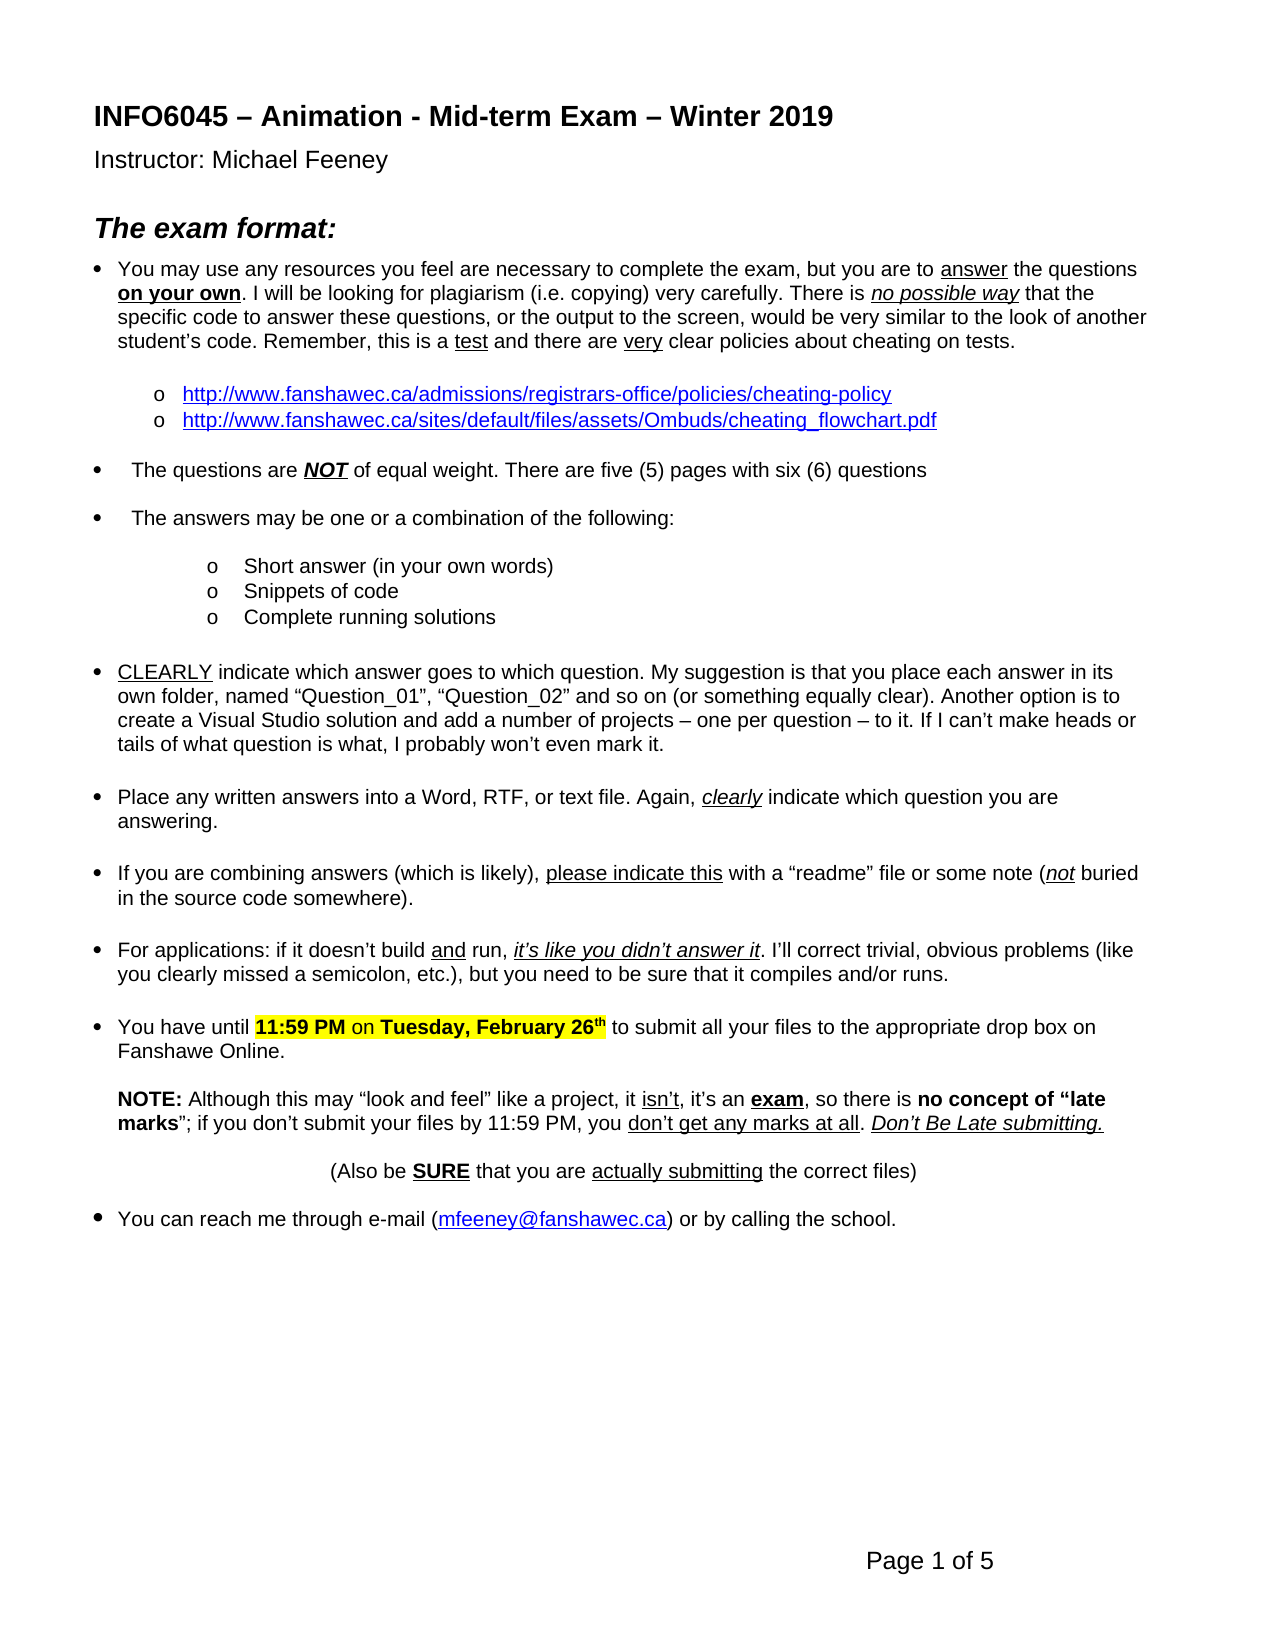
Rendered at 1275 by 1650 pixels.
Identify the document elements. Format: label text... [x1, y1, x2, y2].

list The answers may be one or a combination of the following: [94, 506, 1153, 529]
list http://www.fanshawec.ca/admissions/registrars-office/policies/cheating-policy [153, 382, 1153, 408]
list Snippets of code [206, 579, 1153, 605]
list If you are combining answers (which is likely), please indicate this with a “readme” file or some note (not buried in the source code somewhere). [94, 861, 1153, 938]
list Short answer (in your own words) [206, 553, 1153, 579]
list http://www.fanshawec.ca/sites/default/files/assets/Ombuds/cheating_flowchart.pdf [153, 408, 1153, 433]
text Instructor: Michael Feeney [94, 145, 1153, 174]
list You have until 11:59 PM on Tuesday, February 26th to submit all your files to the appropriate drop box on Fanshawe Online. NOTE: Although this may “look and feel” like a project, it isn’t, it’s an exam, so there is no concept of “late marks”; if you don’t submit your files by 11:59 PM, you don’t get any marks at all. Don’t Be Late submitting. [94, 1015, 1153, 1135]
subtitle The exam format: [94, 211, 1153, 245]
list You can reach me through e-mail (mfeeney@fanshawec.ca) or by calling the school. [94, 1207, 1153, 1232]
list The questions are NOT of equal weight. There are five (5) pages with six (6) questions [94, 457, 1153, 482]
list CLEARLY indicate which answer goes to which question. My suggestion is that you place each answer in its own folder, named “Question_01”, “Question_02” and so on (or something equally clear). Another option is to create a Visual Studio solution and add a number of projects – one per question – to it. If I can’t make heads or tails of what question is what, I probably won’t even mark it. [94, 660, 1153, 784]
list Place any written answers into a Word, RTF, or text file. Again, clearly indicate which question you are answering. [94, 784, 1153, 861]
text (Also be SURE that you are actually submitting the correct files) [94, 1159, 1153, 1183]
list For applications: if it doesn’t build and run, it’s like you didn’t answer it. I’ll correct trivial, obvious problems (like you clearly missed a semicolon, etc.), but you need to be sure that it compiles and/or runs. [94, 938, 1153, 1015]
list Complete running solutions [206, 605, 1153, 660]
subtitle INFO6045 – Animation - Mid-term Exam – Winter 2019 [94, 99, 1153, 132]
list You may use any resources you feel are necessary to complete the exam, but you are to answer the questions on your own. I will be looking for plagiarism (i.e. copying) very carefully. There is no possible way that the specific code to answer these questions, or the output to the screen, would be very similar to the look of another student’s code. Remember, this is a test and there are very clear policies about cheating on tests. [94, 257, 1153, 382]
